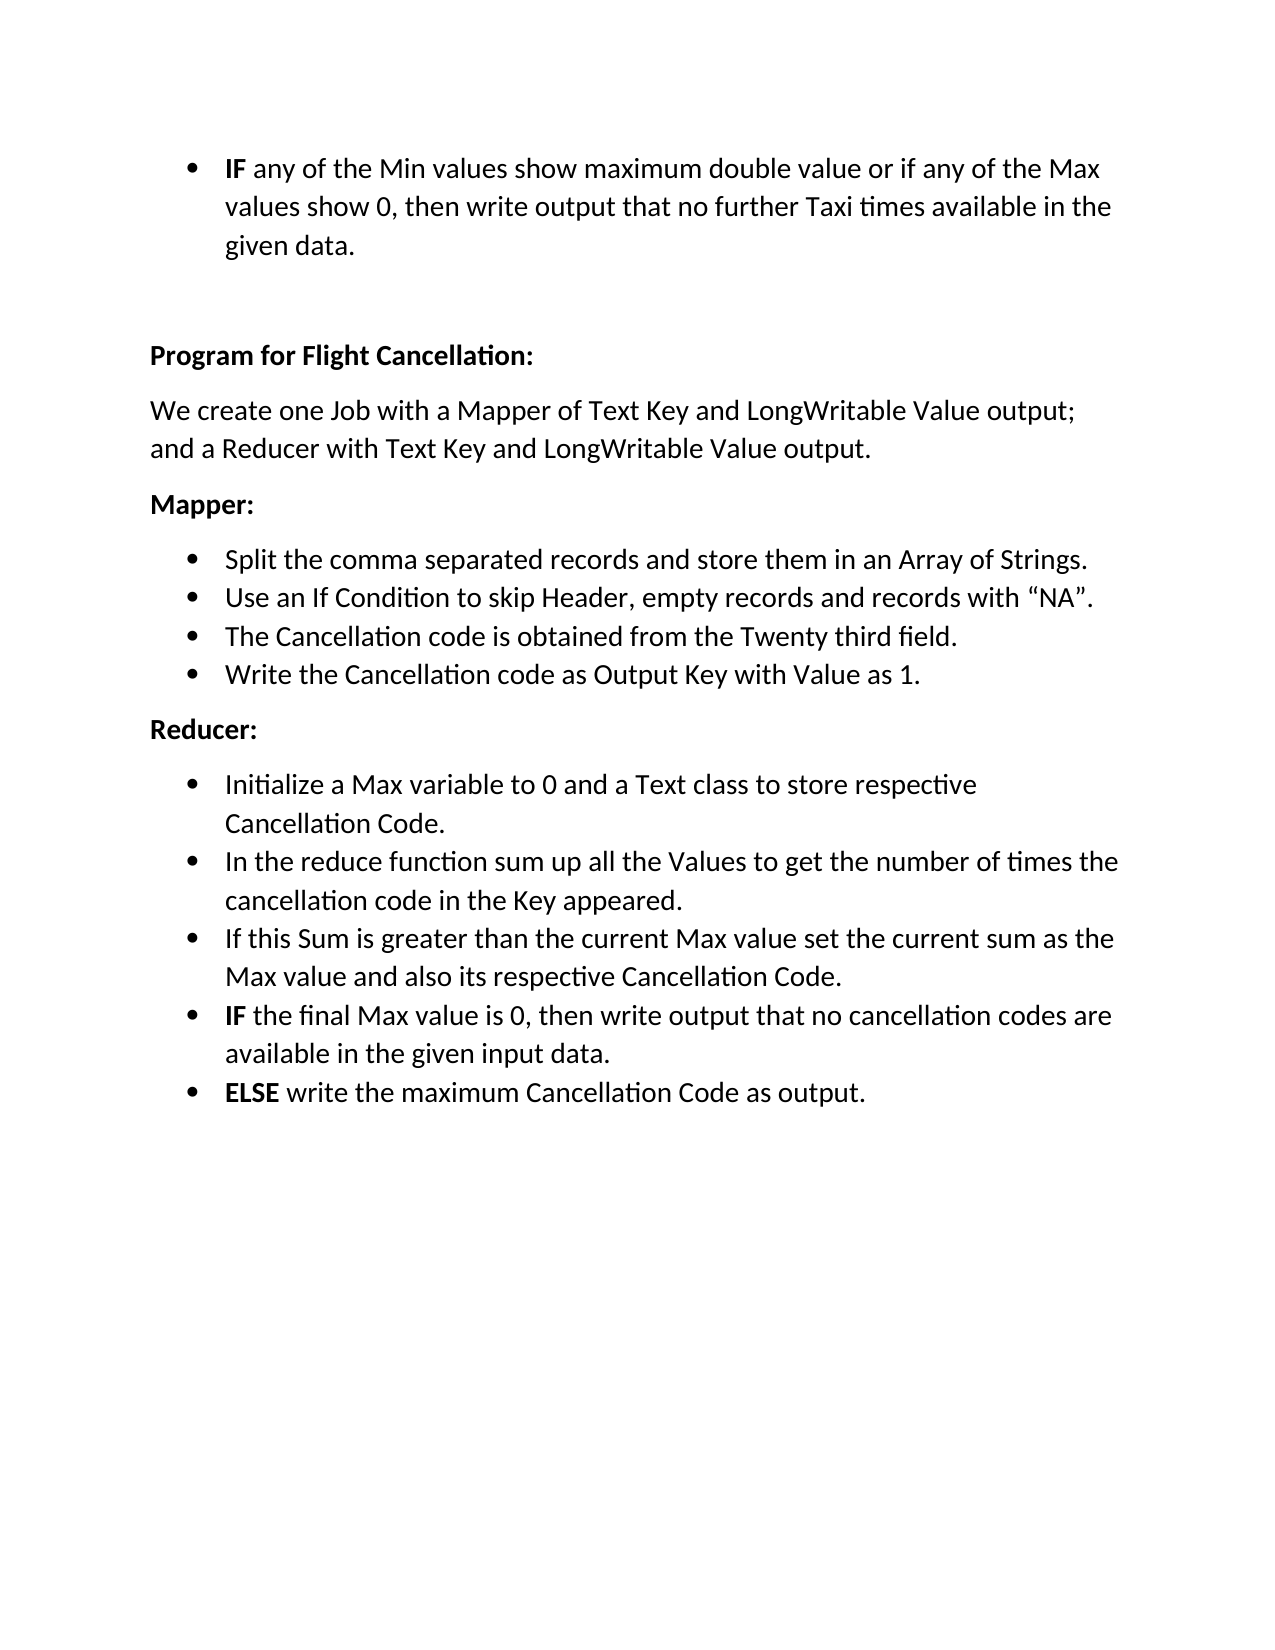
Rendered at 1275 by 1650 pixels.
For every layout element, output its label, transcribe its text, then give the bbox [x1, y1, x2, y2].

text We create one Job with a Mapper of Text Key and LongWritable Value output; and a Reducer with Text Key and LongWritable Value output. [150, 392, 1125, 466]
text Reducer: [150, 711, 1125, 747]
list IF the final Max value is 0, then write output that no cancellation codes are available in the given input data. [187, 997, 1125, 1071]
list If this Sum is greater than the current Max value set the current sum as the Max value and also its respective Cancellation Code. [187, 920, 1125, 994]
list The Cancellation code is obtained from the Twenty third field. [187, 618, 1125, 653]
text Program for Flight Cancellation: [150, 337, 1125, 373]
list In the reduce function sum up all the Values to get the number of times the cancellation code in the Key appeared. [187, 843, 1125, 917]
list Split the comma separated records and store them in an Array of Strings. [187, 541, 1125, 576]
list Initialize a Max variable to 0 and a Text class to store respective Cancellation Code. [187, 766, 1125, 840]
list Write the Cancellation code as Output Key with Value as 1. [187, 656, 1125, 692]
list IF any of the Min values show maximum double value or if any of the Max values show 0, then write output that no further Taxi times available in the given data. [187, 150, 1125, 262]
list ELSE write the maximum Cancellation Code as output. [187, 1074, 1125, 1109]
list Use an If Condition to skip Header, empty records and records with “NA”. [187, 579, 1125, 615]
text Mapper: [150, 486, 1125, 521]
